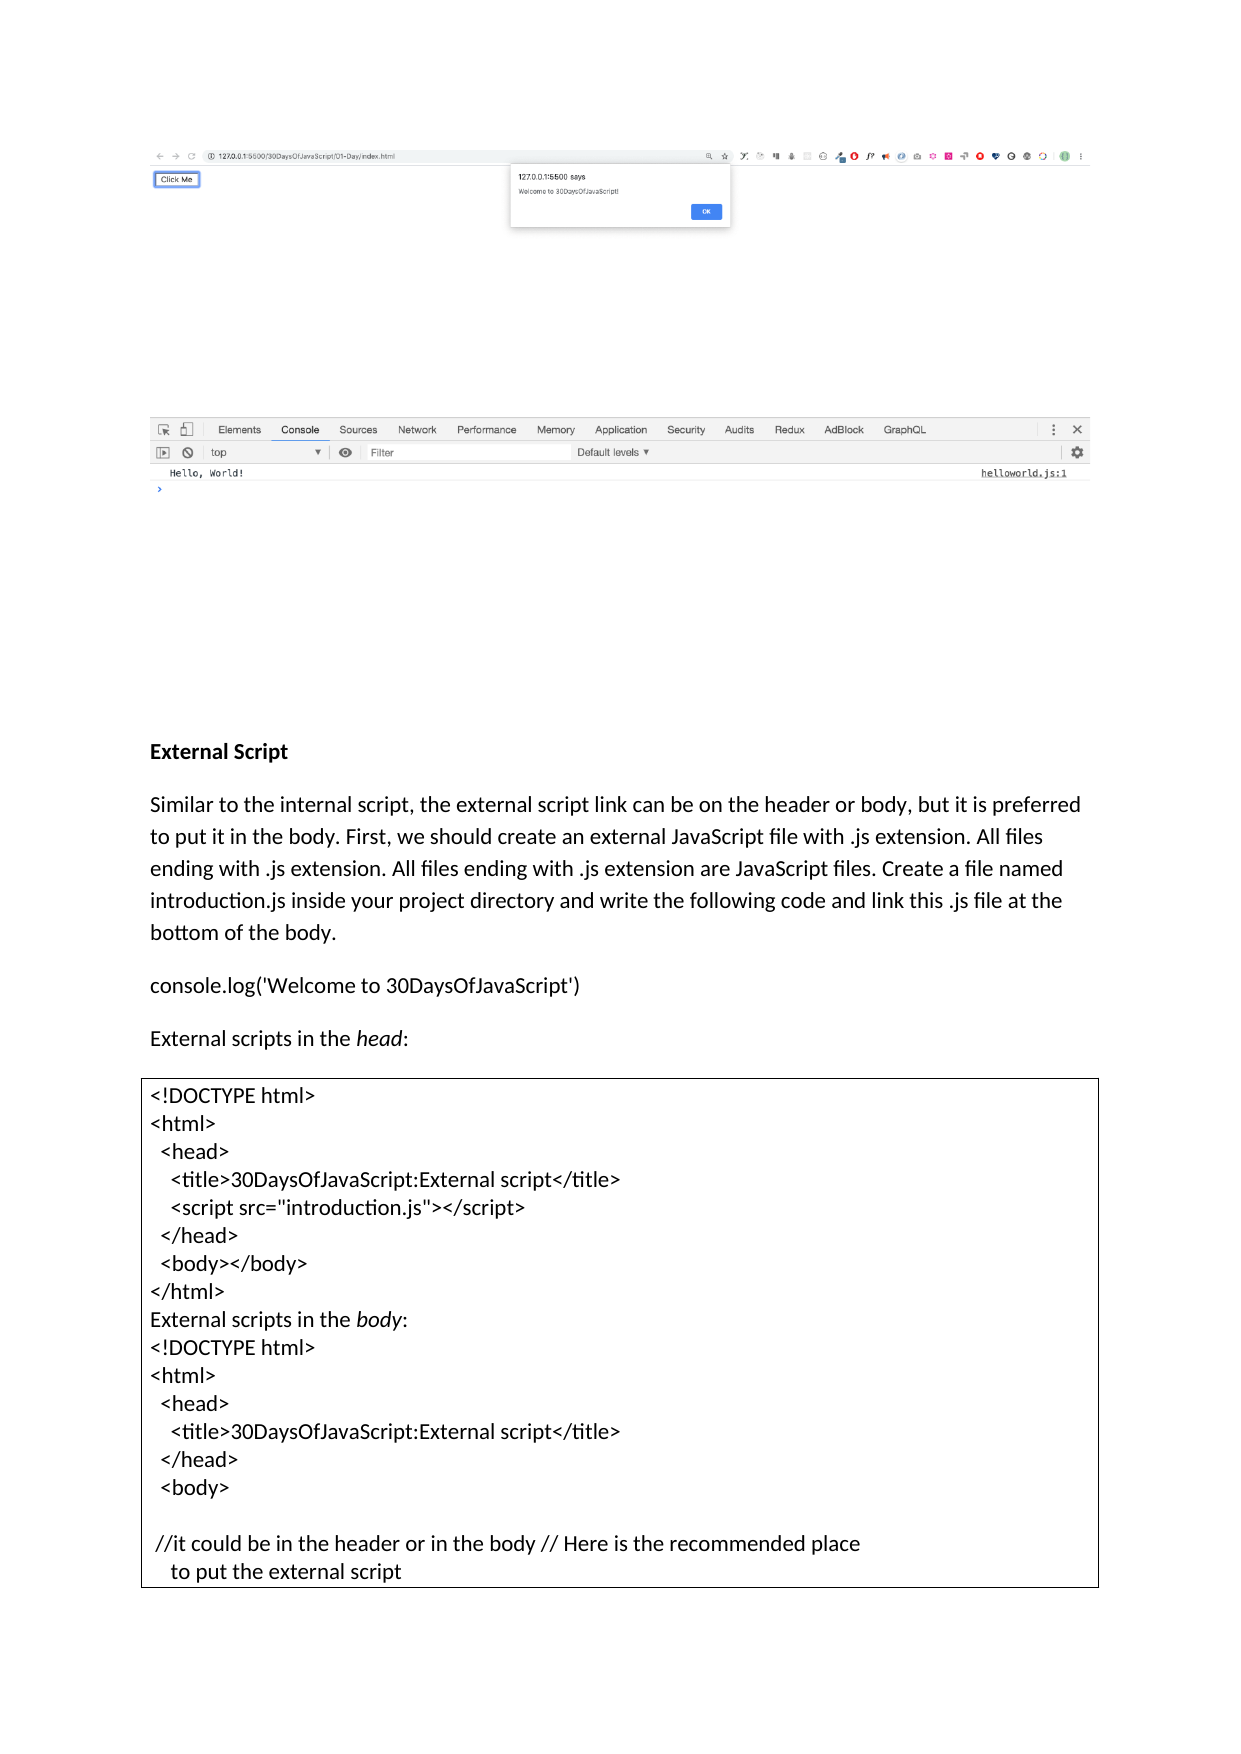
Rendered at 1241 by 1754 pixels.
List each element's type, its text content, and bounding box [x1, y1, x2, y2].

text External scripts in the body: [150, 1305, 1090, 1333]
picture [150, 150, 1091, 712]
text </head> [150, 1221, 1090, 1249]
text <!DOCTYPE html> [150, 1333, 1090, 1361]
text External scripts in the head: [150, 1024, 1090, 1053]
text <title>30DaysOfJavaScript:External script</title> [150, 1165, 1090, 1193]
text <title>30DaysOfJavaScript:External script</title> [150, 1417, 1090, 1445]
text <body> [150, 1473, 1090, 1501]
text <!DOCTYPE html> [142, 1079, 1098, 1109]
text Similar to the internal script, the external script link can be on the header or body, but it is preferred to put it in the body. First, we should create an external JavaScript file with .js extension. All files ending with .js extension. All files ending with .js extension are JavaScript files. Create a file named introduction.js inside your project directory and write the following code and link this .js file at the bottom of the body. [150, 790, 1090, 947]
text console.log('Welcome to 30DaysOfJavaScript') [150, 972, 1090, 999]
text <head> [150, 1389, 1090, 1417]
text </head> [150, 1445, 1090, 1473]
text <html> [150, 1361, 1090, 1389]
text </html> [150, 1277, 1090, 1305]
text <body></body> [150, 1249, 1090, 1277]
text <script src="introduction.js"></script> [150, 1193, 1090, 1221]
text to put the external script [142, 1554, 1098, 1587]
text <head> [150, 1137, 1090, 1165]
text External Script [150, 737, 1090, 765]
text <html> [150, 1109, 1090, 1137]
text //it could be in the header or in the body // Here is the recommended place [150, 1529, 1090, 1554]
